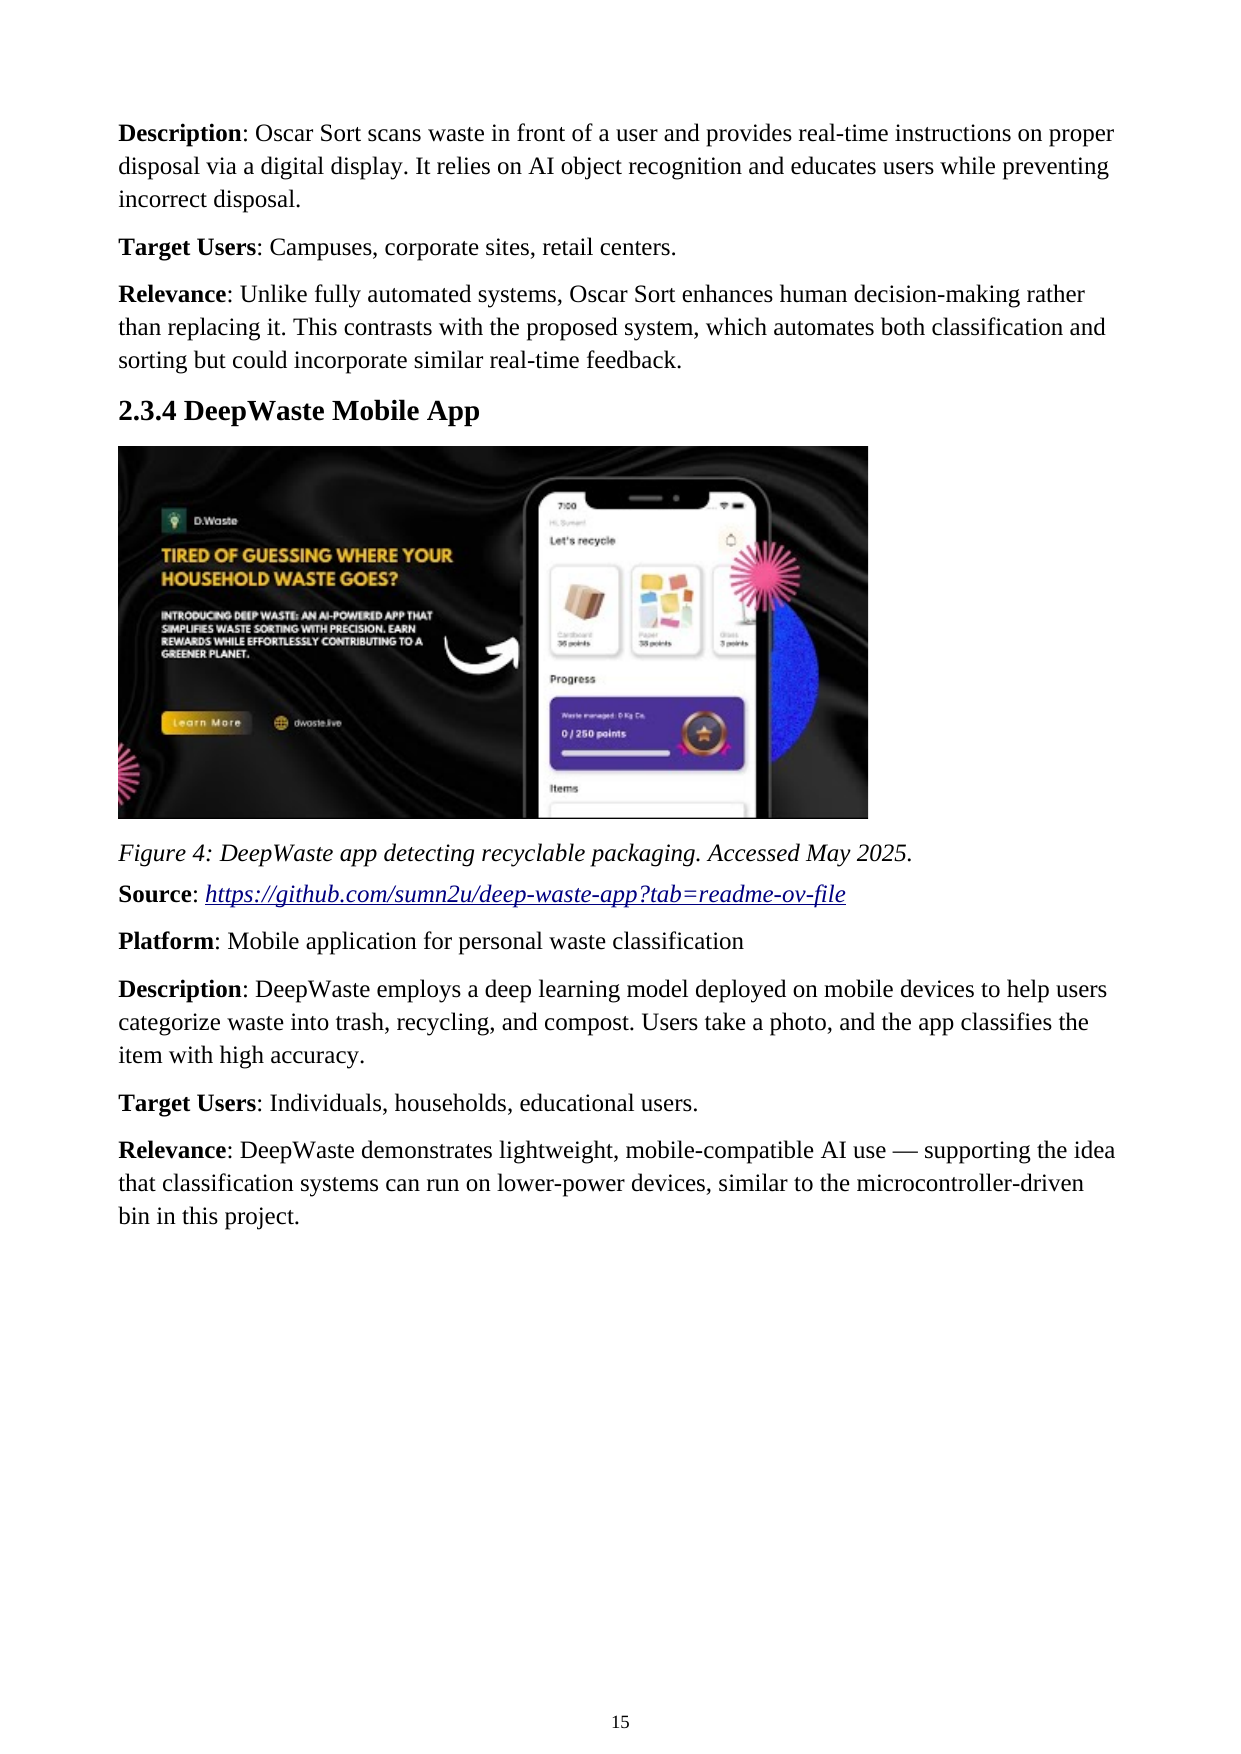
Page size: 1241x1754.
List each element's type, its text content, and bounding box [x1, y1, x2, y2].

text Description: Oscar Sort scans waste in front of a user and provides real-time instructions on proper disposal via a digital display. It relies on AI object recognition and educates users while preventing incorrect disposal. [118, 118, 1122, 213]
text Target Users: Individuals, households, educational users. [118, 1088, 1122, 1116]
text 2.3.4 DeepWaste Mobile App [118, 393, 1122, 427]
text Description: DeepWaste employs a deep learning model deployed on mobile devices to help users categorize waste into trash, recycling, and compost. Users take a photo, and the app classifies the item with high accuracy. [118, 974, 1122, 1069]
text Figure 4: DeepWaste app detecting recyclable packaging. Accessed May 2025. [118, 838, 1122, 866]
text Target Users: Campuses, corporate sites, retail centers. [118, 232, 1122, 261]
text Relevance: Unlike fully automated systems, Oscar Sort enhances human decision-making rather than replacing it. This contrasts with the proposed system, which automates both classification and sorting but could incorporate similar real-time feedback. [118, 279, 1122, 374]
text Platform: Mobile application for personal waste classification [118, 926, 1122, 955]
picture [118, 446, 869, 819]
text Source: https://github.com/sumn2u/deep-waste-app?tab=readme-ov-file [118, 879, 1122, 908]
text Relevance: DeepWaste demonstrates lightweight, mobile-compatible AI use — supporting the idea that classification systems can run on lower-power devices, similar to the microcontroller-driven bin in this project. [118, 1135, 1122, 1230]
